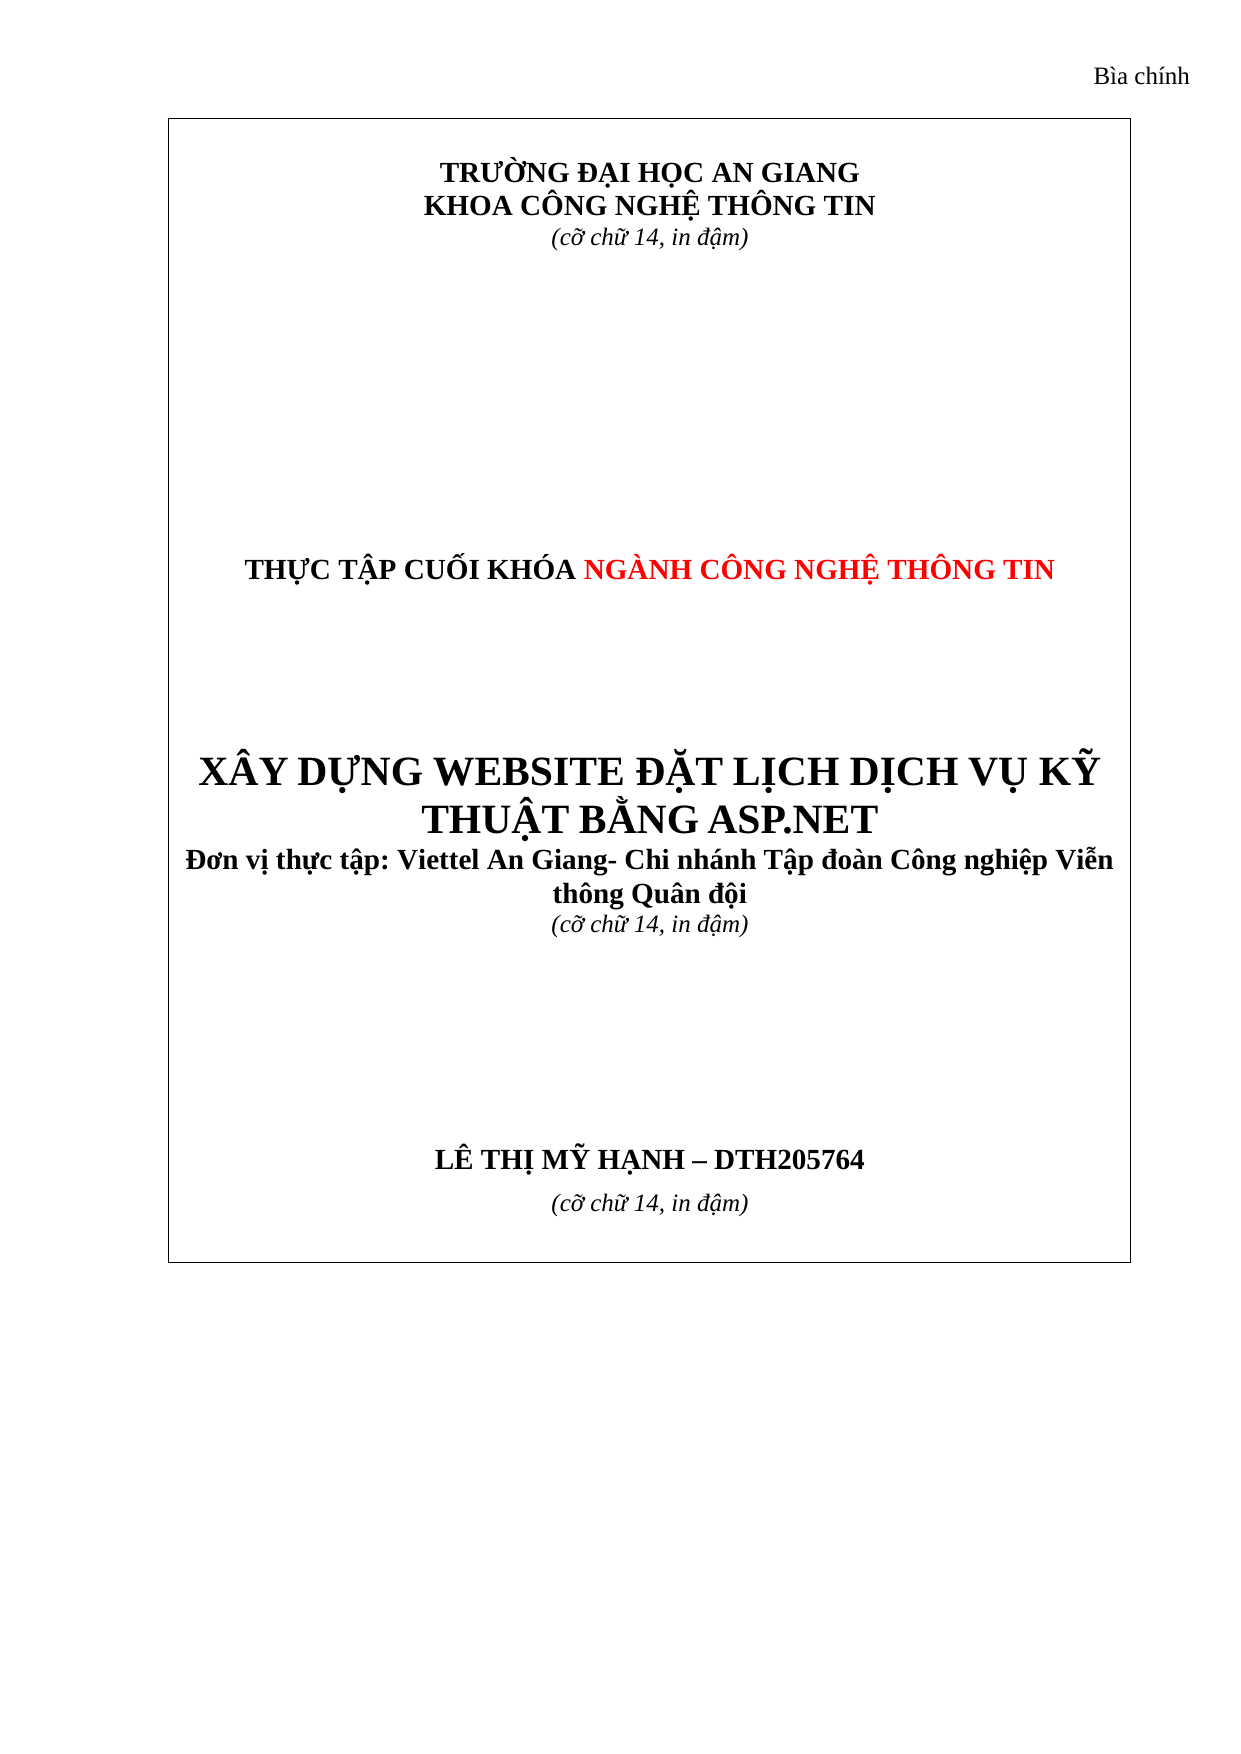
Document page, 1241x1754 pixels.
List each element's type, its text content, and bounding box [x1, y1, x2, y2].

text THỰC TẬP CUỐI KHÓA NGÀNH CÔNG NGHỆ THÔNG TIN [177, 552, 1122, 586]
text LÊ THỊ MỸ HẠNH – DTH205764 [169, 1139, 1130, 1176]
text KHOA CÔNG NGHỆ THÔNG TIN [177, 188, 1122, 222]
text (cỡ chữ 14, in đậm) [177, 909, 1122, 938]
title TRƯỜNG ĐẠI HỌC AN GIANG [177, 155, 1122, 188]
subtitle XÂY DỰNG WEBSITE ĐẶT LỊCH DỊCH VỤ KỸ THUẬT BẰNG ASP.NET [177, 747, 1122, 842]
text (cỡ chữ 14, in đậm) [177, 222, 1122, 251]
text Đơn vị thực tập: Viettel An Giang- Chi nhánh Tập đoàn Công nghiệp Viễn thông Quân đội [177, 842, 1122, 909]
text (cỡ chữ 14, in đậm) [169, 1185, 1130, 1217]
